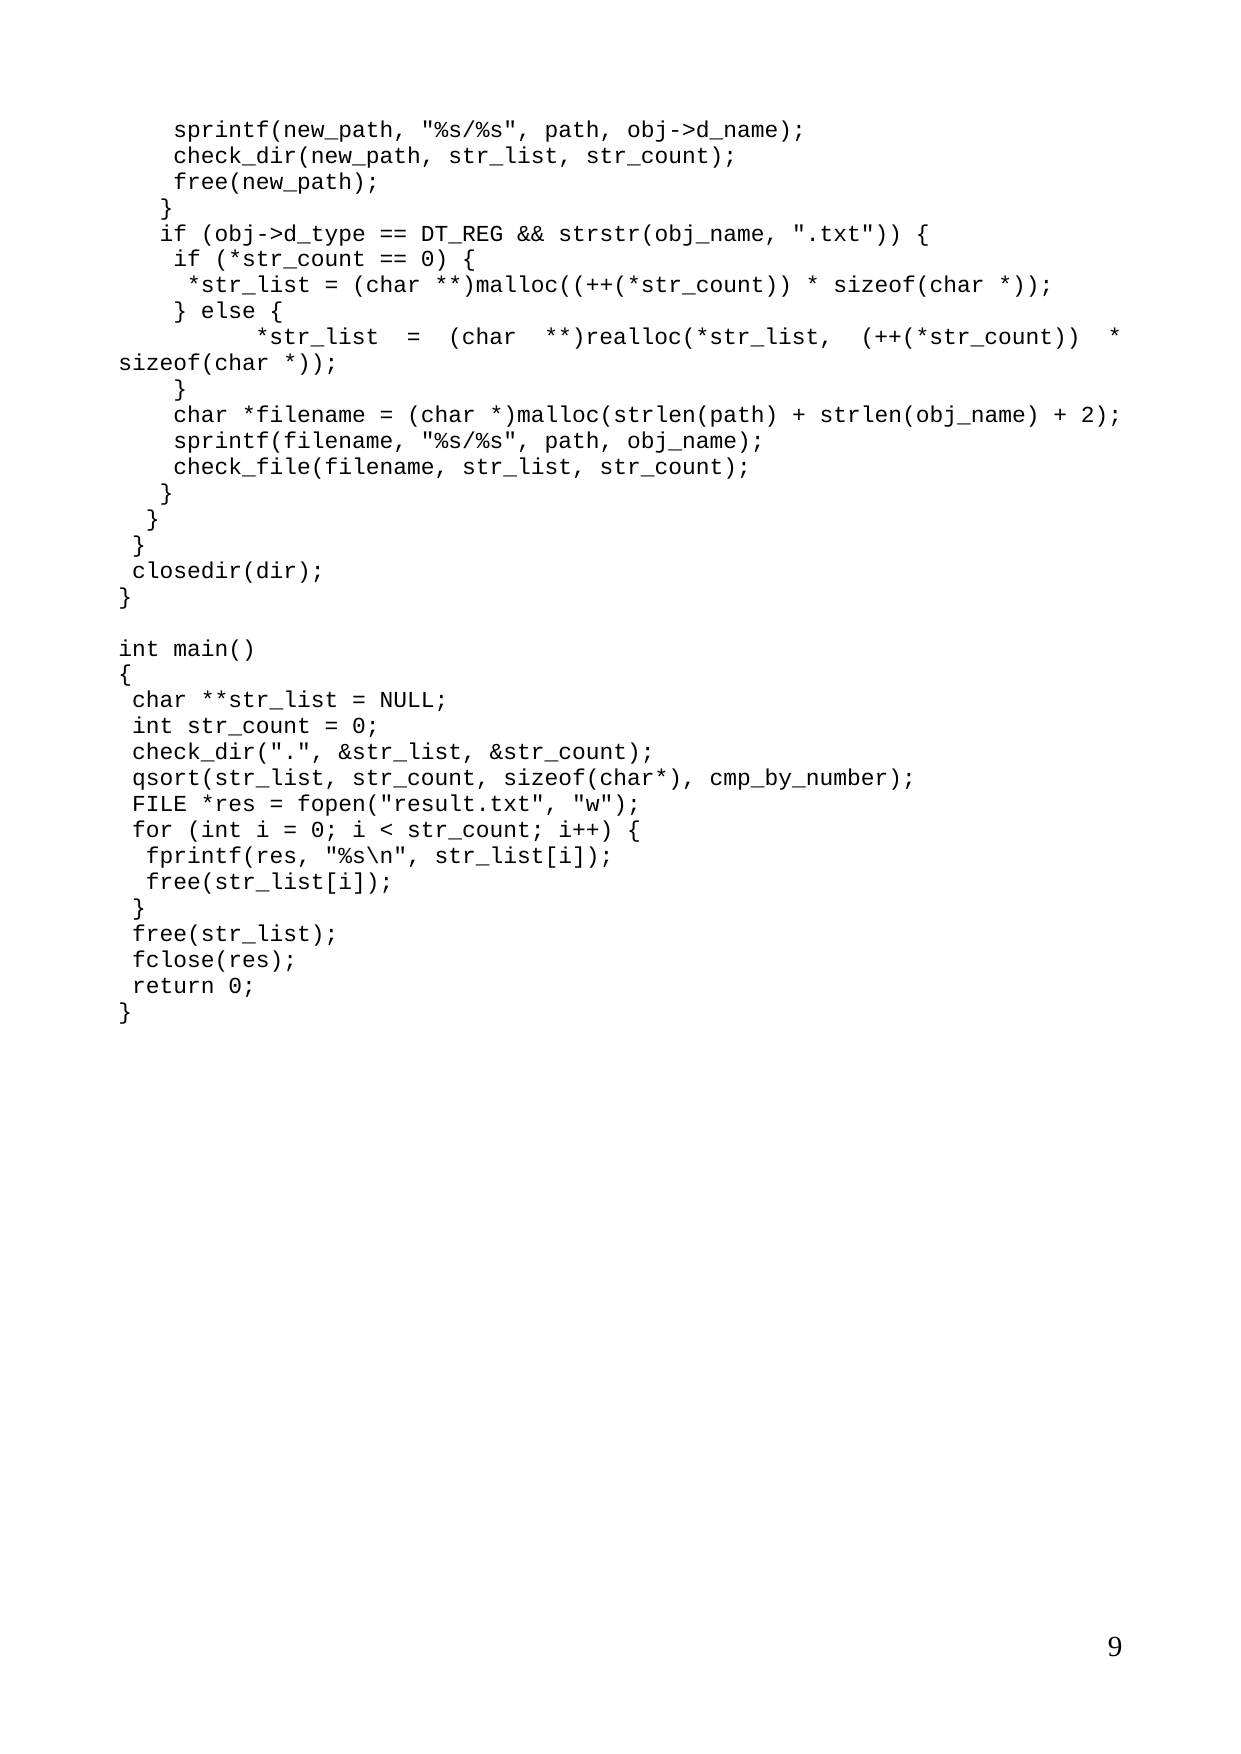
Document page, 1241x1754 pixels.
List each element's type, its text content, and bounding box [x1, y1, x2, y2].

text *str_list = (char **)malloc((++(*str_count)) * sizeof(char *)); [118, 274, 1122, 300]
text sprintf(new_path, "%s/%s", path, obj->d_name); [118, 118, 1122, 144]
text } [118, 533, 1122, 559]
text } [118, 1000, 1122, 1026]
text check_dir(new_path, str_list, str_count); [118, 144, 1122, 170]
text *str_list = (char **)realloc(*str_list, (++(*str_count)) * sizeof(char *)); [118, 326, 1122, 377]
text } else { [118, 300, 1122, 326]
text return 0; [118, 974, 1122, 1000]
text qsort(str_list, str_count, sizeof(char*), cmp_by_number); [118, 767, 1122, 792]
text fprintf(res, "%s\n", str_list[i]); [118, 844, 1122, 870]
text check_dir(".", &str_list, &str_count); [118, 741, 1122, 767]
text } [118, 896, 1122, 922]
text } [118, 507, 1122, 533]
text sprintf(filename, "%s/%s", path, obj_name); [118, 429, 1122, 455]
text free(str_list); [118, 922, 1122, 948]
text int main() [118, 637, 1122, 663]
text char **str_list = NULL; [118, 689, 1122, 715]
text check_file(filename, str_list, str_count); [118, 455, 1122, 481]
text closedir(dir); [118, 559, 1122, 585]
text free(str_list[i]); [118, 870, 1122, 896]
text } [118, 377, 1122, 403]
text FILE *res = fopen("result.txt", "w"); [118, 792, 1122, 818]
text } [118, 196, 1122, 222]
text if (*str_count == 0) { [118, 248, 1122, 274]
text int str_count = 0; [118, 715, 1122, 741]
text fclose(res); [118, 948, 1122, 974]
text char *filename = (char *)malloc(strlen(path) + strlen(obj_name) + 2); [118, 403, 1122, 429]
text } [118, 481, 1122, 507]
text if (obj->d_type == DT_REG && strstr(obj_name, ".txt")) { [118, 222, 1122, 248]
text for (int i = 0; i < str_count; i++) { [118, 818, 1122, 844]
text { [118, 663, 1122, 689]
text free(new_path); [118, 170, 1122, 196]
text } [118, 585, 1122, 611]
